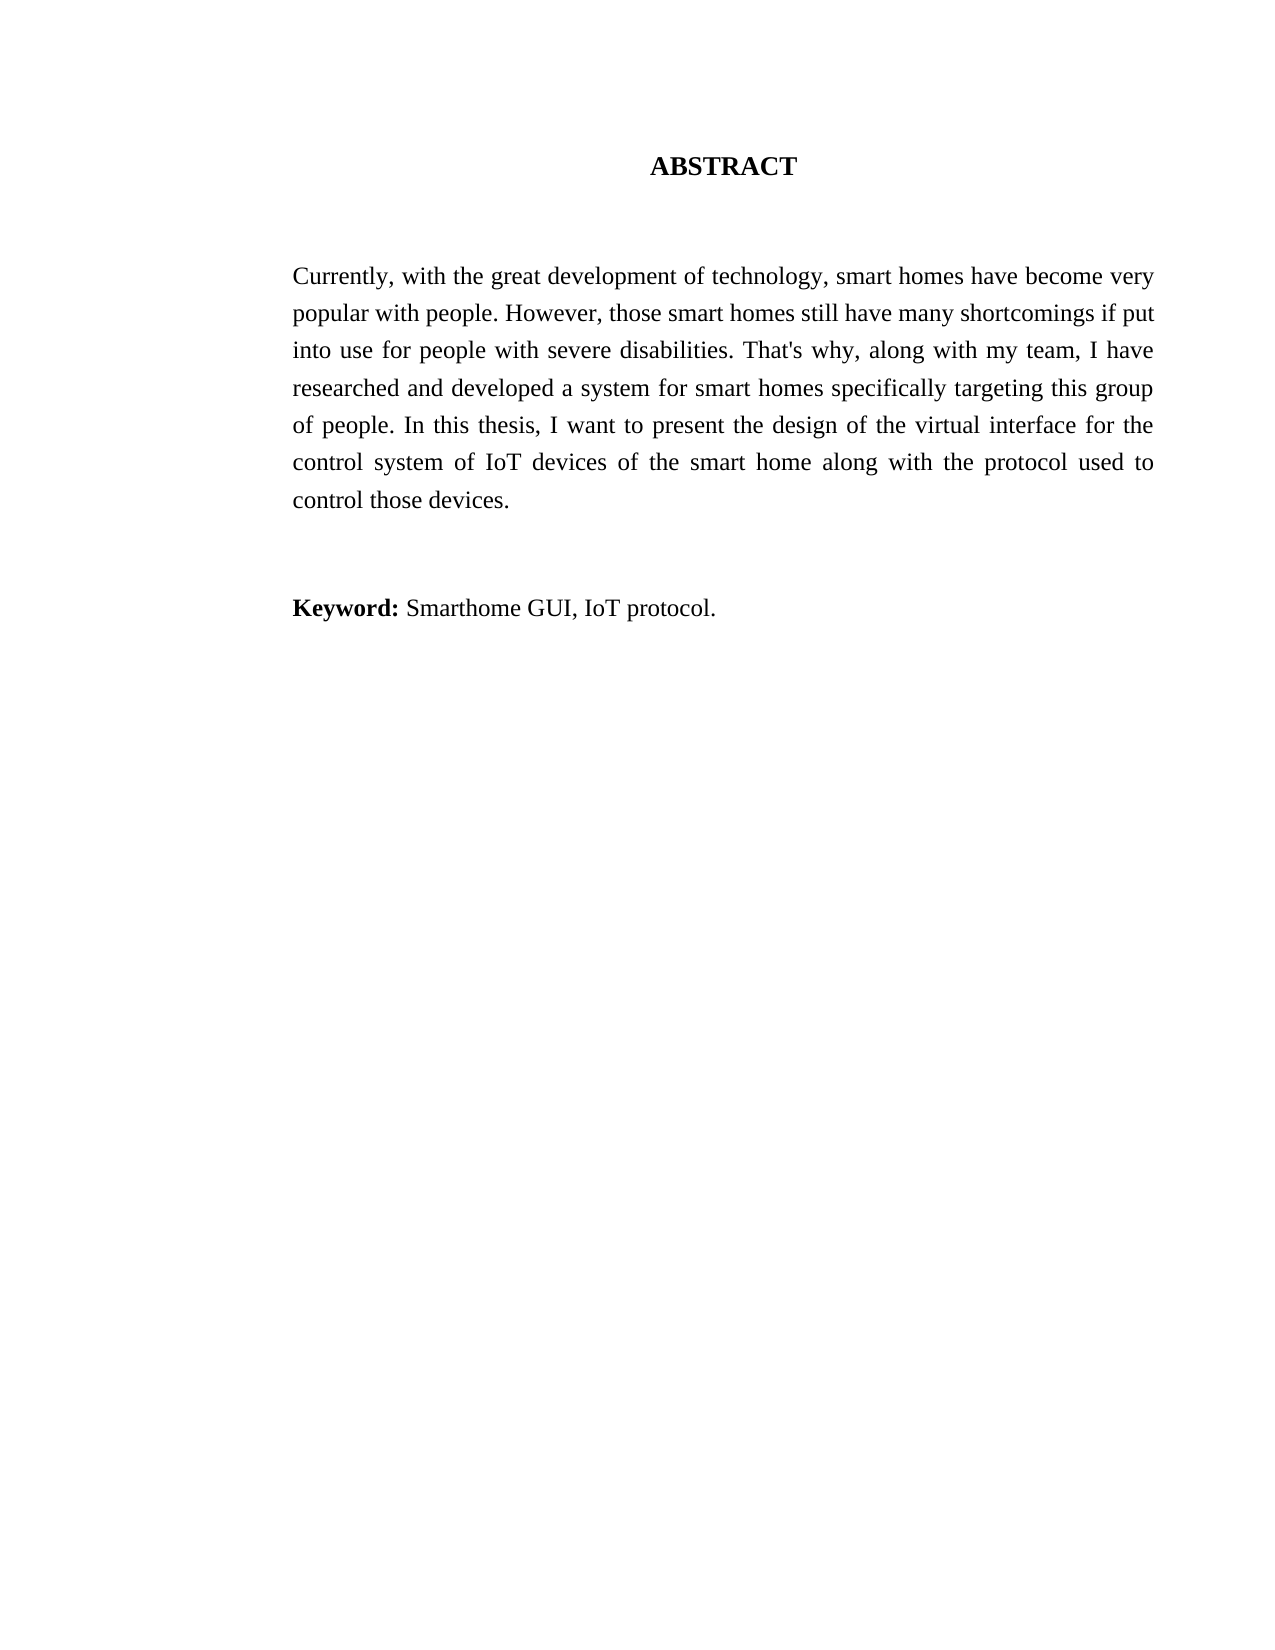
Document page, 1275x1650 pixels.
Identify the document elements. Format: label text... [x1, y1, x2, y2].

list Keyword: Smarthome GUI, IoT protocol. [292, 593, 1155, 621]
list Currently, with the great development of technology, smart homes have become very popular with people. However, those smart homes still have many shortcomings if put into use for people with severe disabilities. That's why, along with my team, I have researched and developed a system for smart homes specifically targeting this group of people. In this thesis, I want to present the design of the virtual interface for the control system of IoT devices of the smart home along with the protocol used to control those devices. [292, 261, 1155, 513]
list ABSTRACT [292, 150, 1155, 181]
